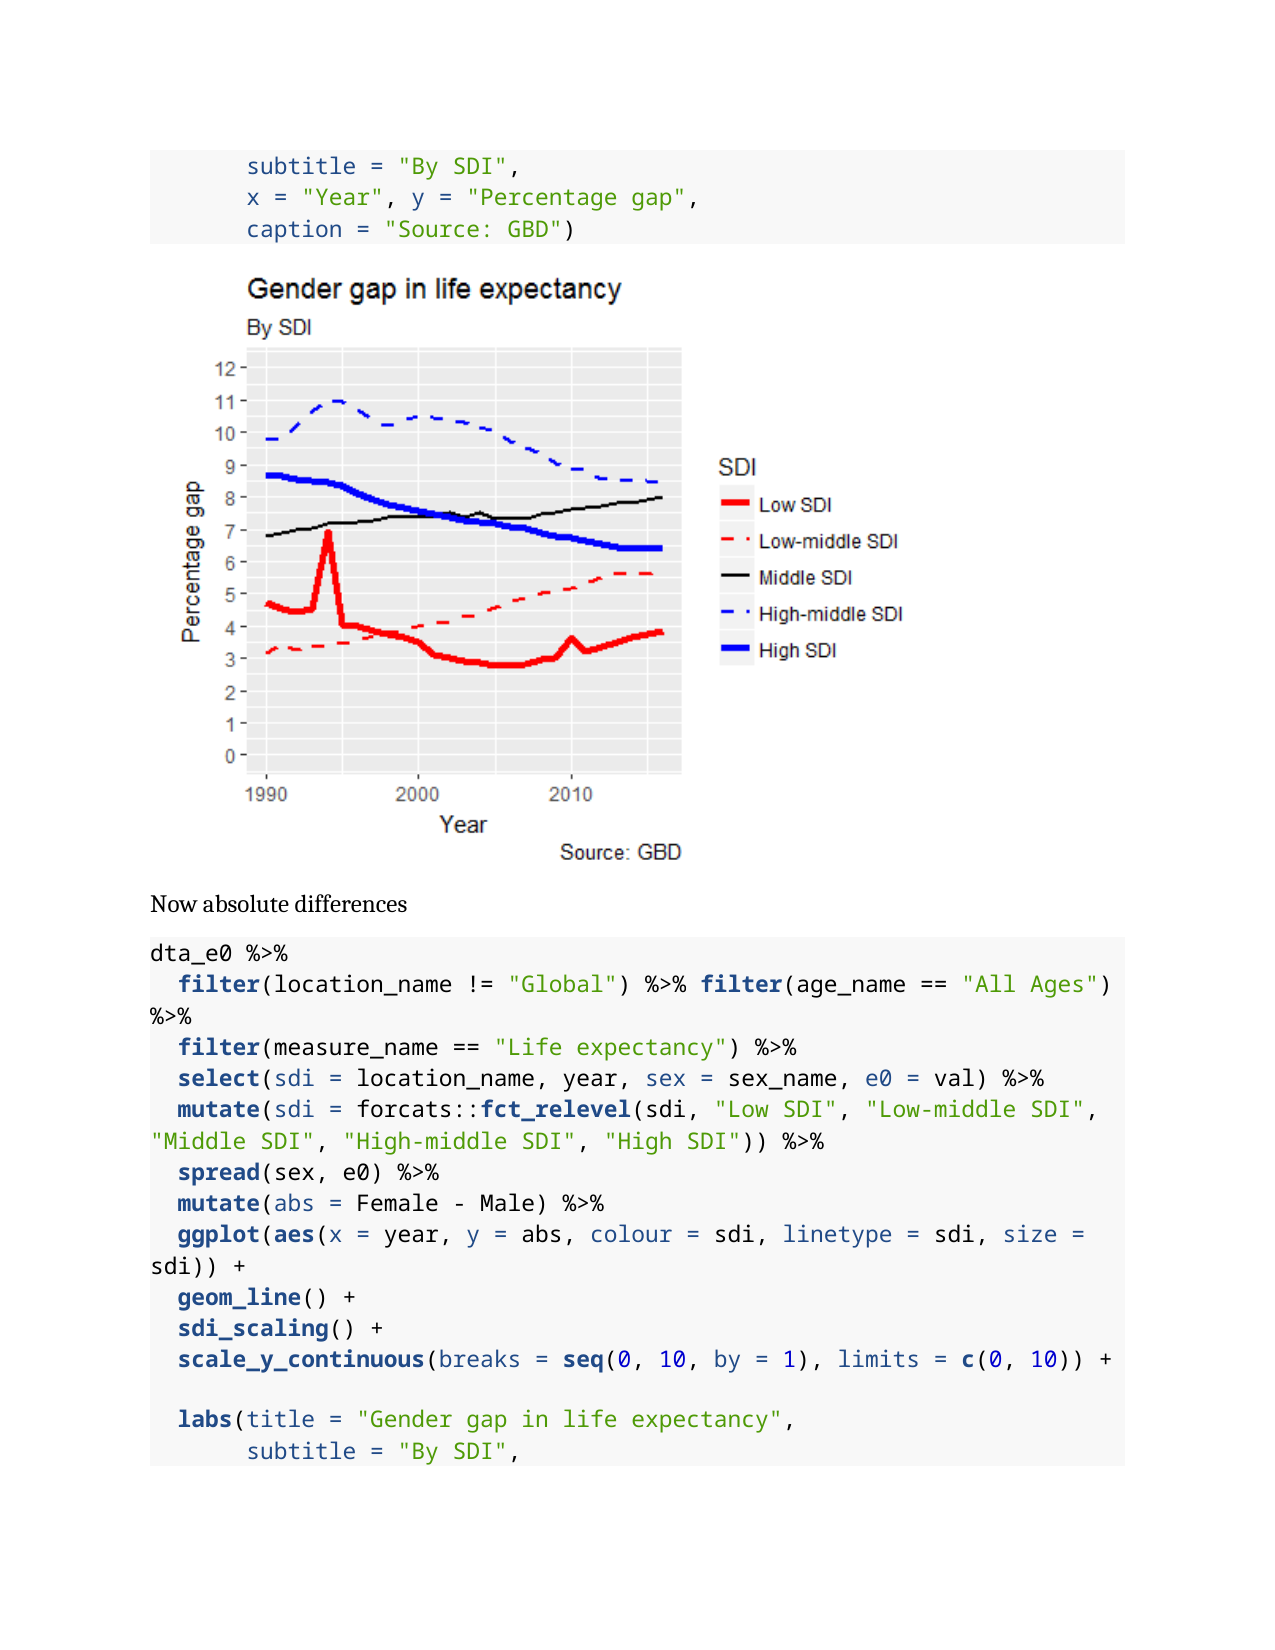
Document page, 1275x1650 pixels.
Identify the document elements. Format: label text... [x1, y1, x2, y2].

picture [168, 264, 927, 871]
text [150, 150, 1125, 244]
text Now absolute differences [150, 890, 1125, 918]
